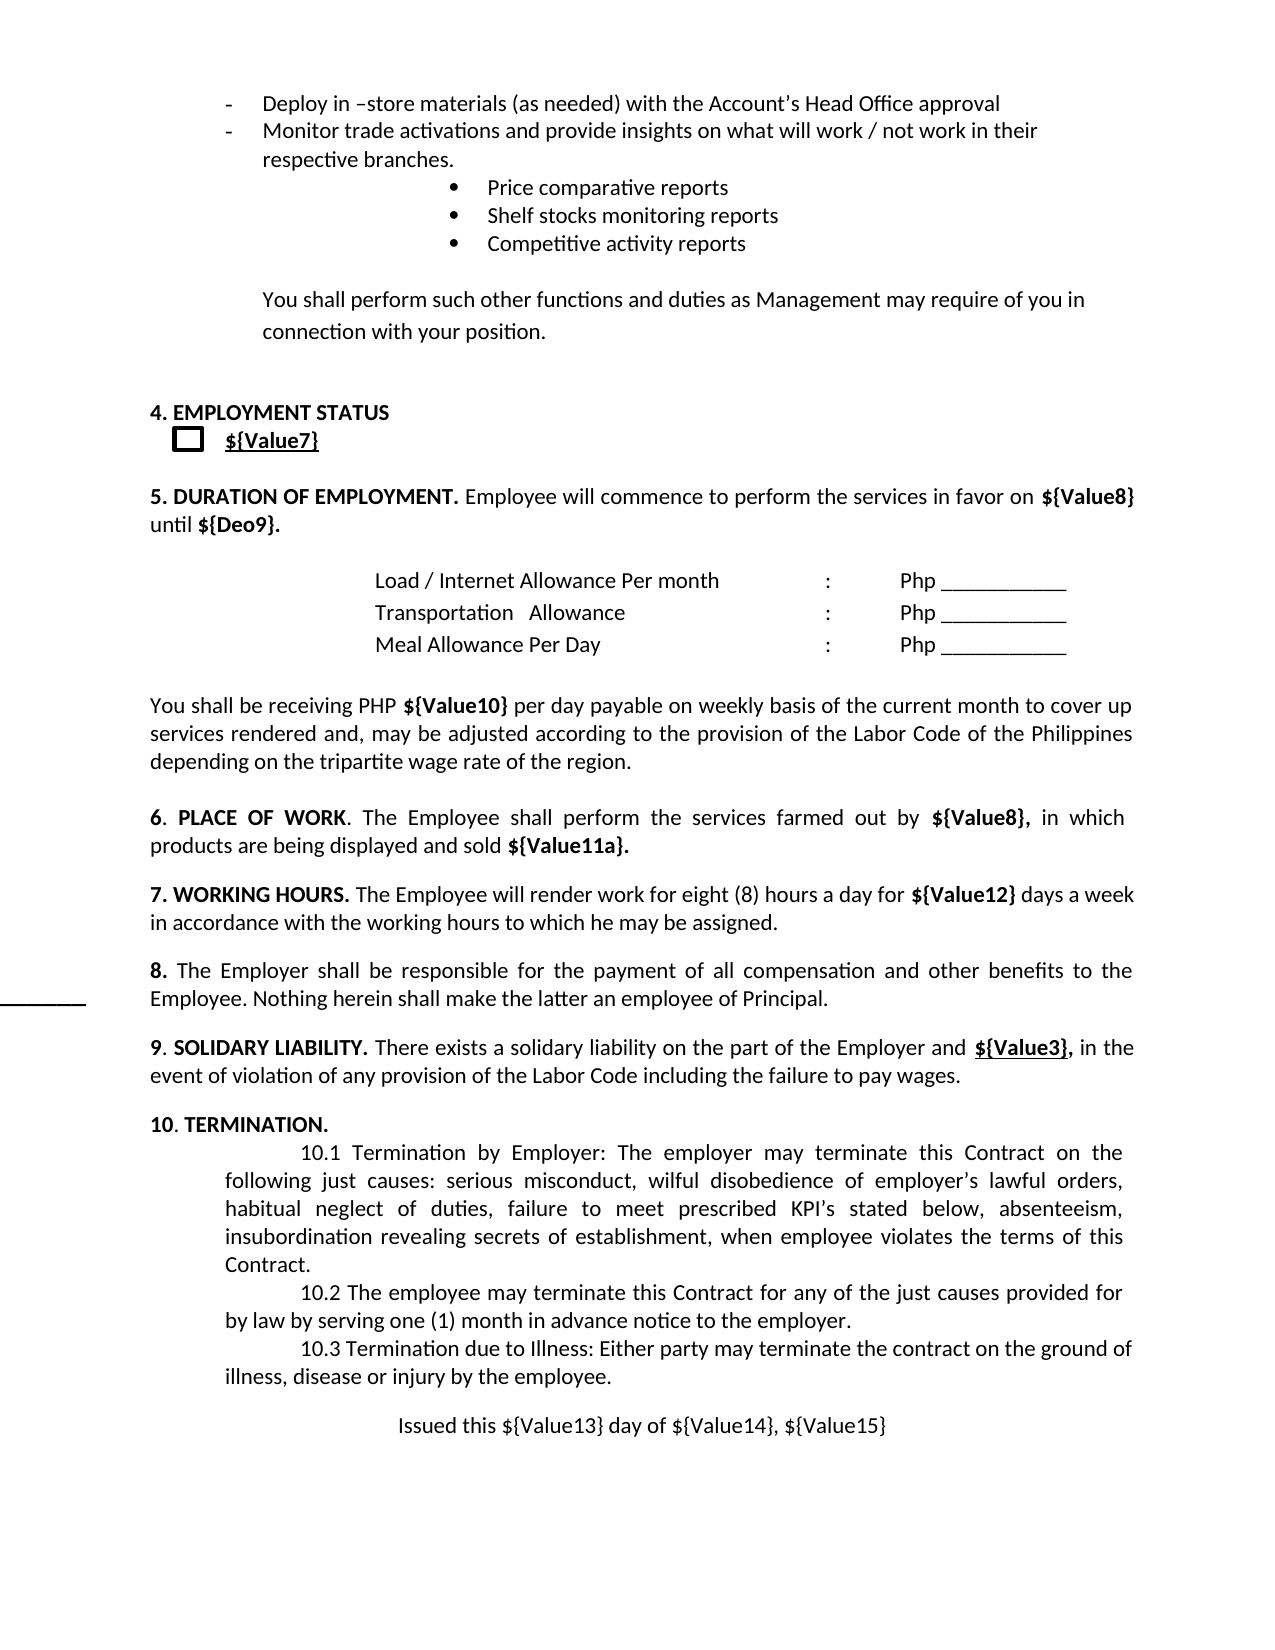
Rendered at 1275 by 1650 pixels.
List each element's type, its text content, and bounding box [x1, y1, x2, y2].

text Meal Allowance Per Day : Php ___________ [150, 631, 1125, 658]
list Price comparative reports [450, 173, 1125, 201]
text 7. WORKING HOURS. The Employee will render work for eight (8) hours a day for ${Value12} days a week in accordance with the working hours to which he may be assigned. [150, 880, 1134, 936]
text Transportation Allowance : Php ___________ [150, 598, 1125, 626]
text 10. TERMINATION. [150, 1110, 1125, 1138]
list Competitive activity reports [450, 229, 1125, 257]
text You shall be receiving PHP ${Value10} per day payable on weekly basis of the current month to cover up services rendered and, may be adjusted according to the provision of the Labor Code of the Philippines depending on the tripartite wage rate of the region. [150, 691, 1134, 775]
list Deploy in –store materials (as needed) with the Account’s Head Office approval [225, 89, 1125, 117]
list Shelf stocks monitoring reports [450, 201, 1125, 229]
list Monitor trade activations and provide insights on what will work / not work in their respective branches. [225, 117, 1125, 173]
text 9. SOLIDARY LIABILITY. There exists a solidary liability on the part of the Employer and ${Value3}, in the event of violation of any provision of the Labor Code including the failure to pay wages. [150, 1033, 1134, 1089]
text Load / Internet Allowance Per month : Php ___________ [150, 566, 1125, 594]
text 4. EMPLOYMENT STATUS [150, 398, 1134, 426]
text 8. The Employer shall be responsible for the payment of all compensation and other benefits to the Employee. Nothing herein shall make the latter an employee of Principal. [150, 957, 1134, 1013]
text 5. DURATION OF EMPLOYMENT. Employee will commence to perform the services in favor on ${Value8} until ${Deo9}. [150, 482, 1134, 538]
text Issued this ${Value13} day of ${Value14}, ${Value15} [150, 1411, 1134, 1439]
text 10.1 Termination by Employer: The employer may terminate this Contract on the following just causes: serious misconduct, wilful disobedience of employer’s lawful orders, habitual neglect of duties, failure to meet prescribed KPI’s stated below, absenteeism, insubordination revealing secrets of establishment, when employee violates the terms of this Contract. [225, 1138, 1125, 1278]
text 10.3 Termination due to Illness: Either party may terminate the contract on the ground of illness, disease or injury by the employee. [225, 1334, 1134, 1391]
text ${Value7} [225, 426, 1134, 454]
text 10.2 The employee may terminate this Contract for any of the just causes provided for by law by serving one (1) month in advance notice to the employer. [225, 1278, 1125, 1334]
text 6. PLACE OF WORK. The Employee shall perform the services farmed out by ${Value8}, in which products are being displayed and sold ${Value11a}. [150, 803, 1125, 859]
text You shall perform such other functions and duties as Management may require of you in connection with your position. [262, 285, 1125, 345]
